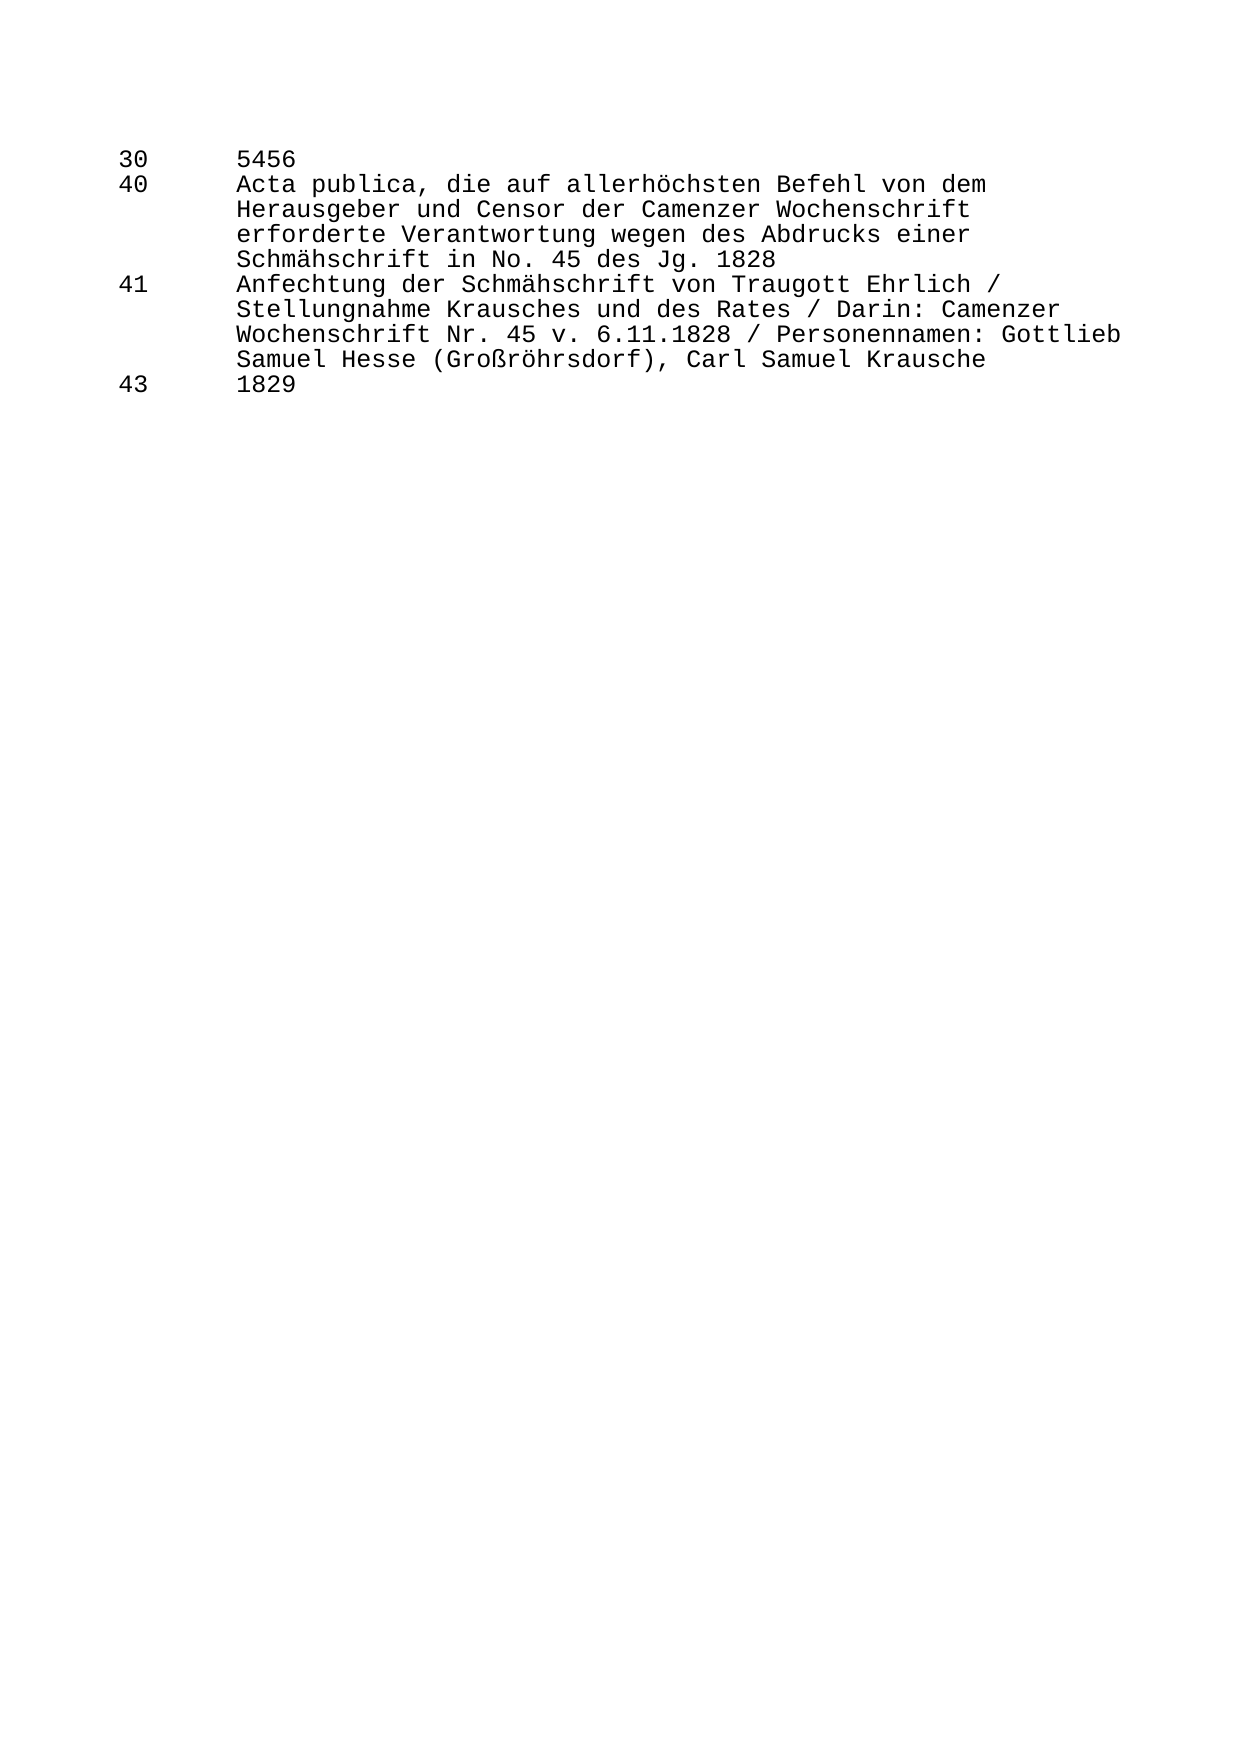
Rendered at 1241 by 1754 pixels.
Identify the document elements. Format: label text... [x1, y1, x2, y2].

text 30 5456 [118, 148, 1122, 173]
text 40 Acta publica, die auf allerhöchsten Befehl von dem Herausgeber und Censor der t[o[Camenz]oer Wochenschrift]t erforderte Verantwortung wegen des Abdrucks einer s[Schmähschrift]s in No. 45 des Jg. z[1828]z [118, 173, 1122, 273]
text 41 Anfechtung der Schmähschrift von p[2{Traugott} 1{Ehrlich}]p / Stellungnahme Krausches und des Rates / Darin: Camenzer Wochenschrift Nr. 45 v. 6.11.1828 / Personennamen: p[2{Gottlieb Samuel} 1{Hesse} (6{o[Großröhrsdorf]o}]p), p[2{Carl Samuel} 1{Krausche}]p [118, 273, 1122, 373]
text 43 1829 [118, 373, 1122, 398]
